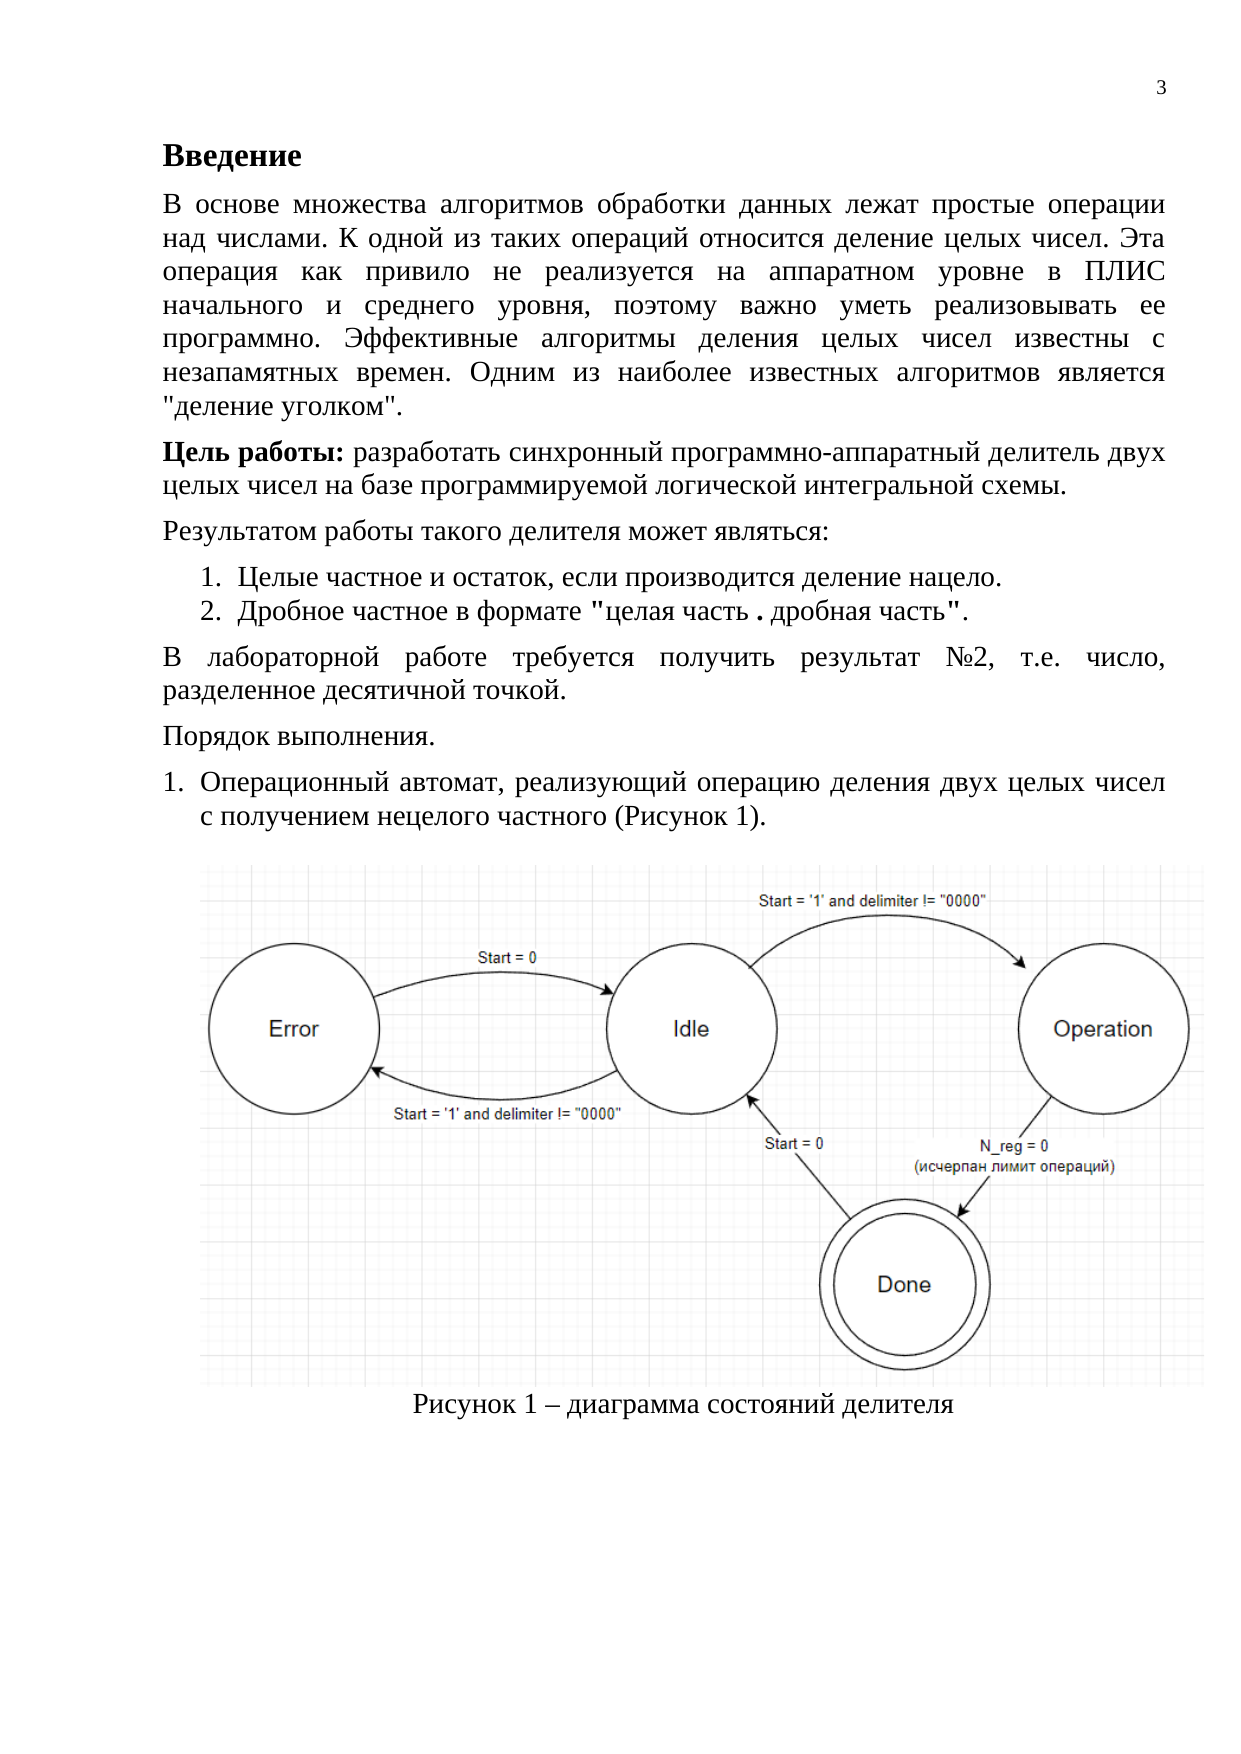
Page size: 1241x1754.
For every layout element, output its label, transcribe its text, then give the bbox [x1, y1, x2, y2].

list Дробное частное в формате "целая часть . дробная часть". [200, 593, 1166, 626]
list Целые частное и остаток, если производится деление нацело. [200, 559, 1166, 593]
list Рисунок 1 – диаграмма состояний делителя [200, 1387, 1166, 1420]
picture [200, 865, 1205, 1387]
text В основе множества алгоритмов обработки данных лежат простые операции над числами. К одной из таких операций относится деление целых чисел. Эта операция как привило не реализуется на аппаратном уровне в ПЛИС начального и среднего уровня, поэтому важно уметь реализовывать ее программно. Эффективные алгоритмы деления целых чисел известны с незапамятных времен. Одним из наиболее известных алгоритмов является "деление уголком". [162, 186, 1166, 421]
subtitle Введение [162, 136, 1166, 174]
text В лабораторной работе требуется получить результат №2, т.е. число, разделенное десятичной точкой. [162, 639, 1166, 706]
text Результатом работы такого делителя может являться: [162, 513, 1166, 547]
text Порядок выполнения. [162, 718, 1166, 752]
text Цель работы: разработать синхронный программно-аппаратный делитель двух целых чисел на базе программируемой логической интегральной схемы. [162, 434, 1166, 501]
list Операционный автомат, реализующий операцию деления двух целых чисел с получением нецелого частного (Рисунок 1). [162, 764, 1166, 832]
